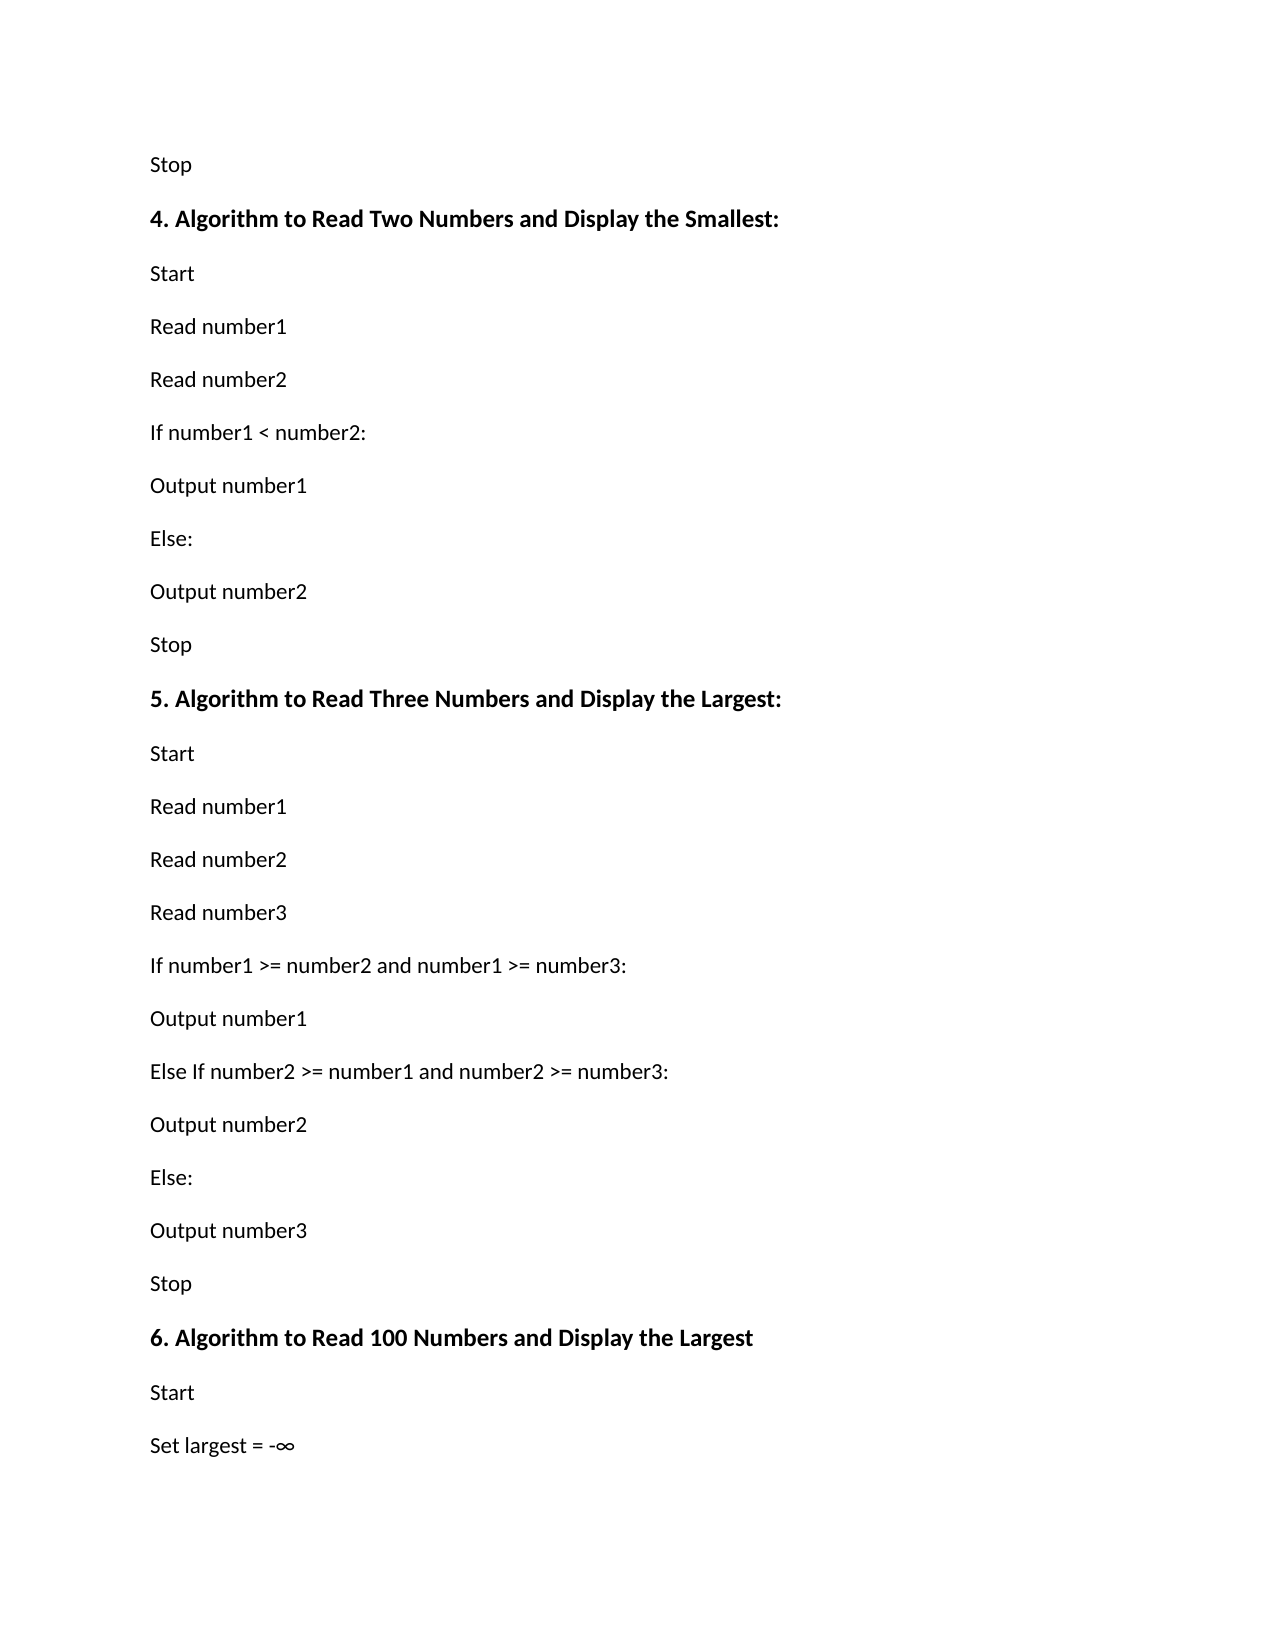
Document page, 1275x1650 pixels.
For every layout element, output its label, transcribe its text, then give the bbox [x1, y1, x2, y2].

text Stop [150, 630, 1125, 658]
text Stop [150, 150, 1125, 178]
text Read number1 [150, 792, 1125, 820]
text Start [150, 259, 1125, 287]
text Read number1 [150, 312, 1125, 340]
text Start [150, 739, 1125, 767]
text Set largest = -∞ [150, 1431, 1125, 1459]
text Stop [150, 1269, 1125, 1297]
text Else If number2 >= number1 and number2 >= number3: [150, 1057, 1125, 1085]
text If number1 >= number2 and number1 >= number3: [150, 951, 1125, 979]
text 5. Algorithm to Read Three Numbers and Display the Largest: [150, 683, 1125, 713]
text Output number1 [150, 1004, 1125, 1032]
text Output number3 [150, 1216, 1125, 1244]
text Read number2 [150, 845, 1125, 873]
text Else: [150, 524, 1125, 552]
text Read number2 [150, 365, 1125, 393]
text Output number2 [150, 577, 1125, 605]
text Read number3 [150, 898, 1125, 926]
text Start [150, 1378, 1125, 1406]
text Output number2 [150, 1110, 1125, 1138]
text 4. Algorithm to Read Two Numbers and Display the Smallest: [150, 203, 1125, 233]
text 6. Algorithm to Read 100 Numbers and Display the Largest [150, 1322, 1125, 1353]
text If number1 < number2: [150, 418, 1125, 446]
text Else: [150, 1163, 1125, 1191]
text Output number1 [150, 471, 1125, 499]
